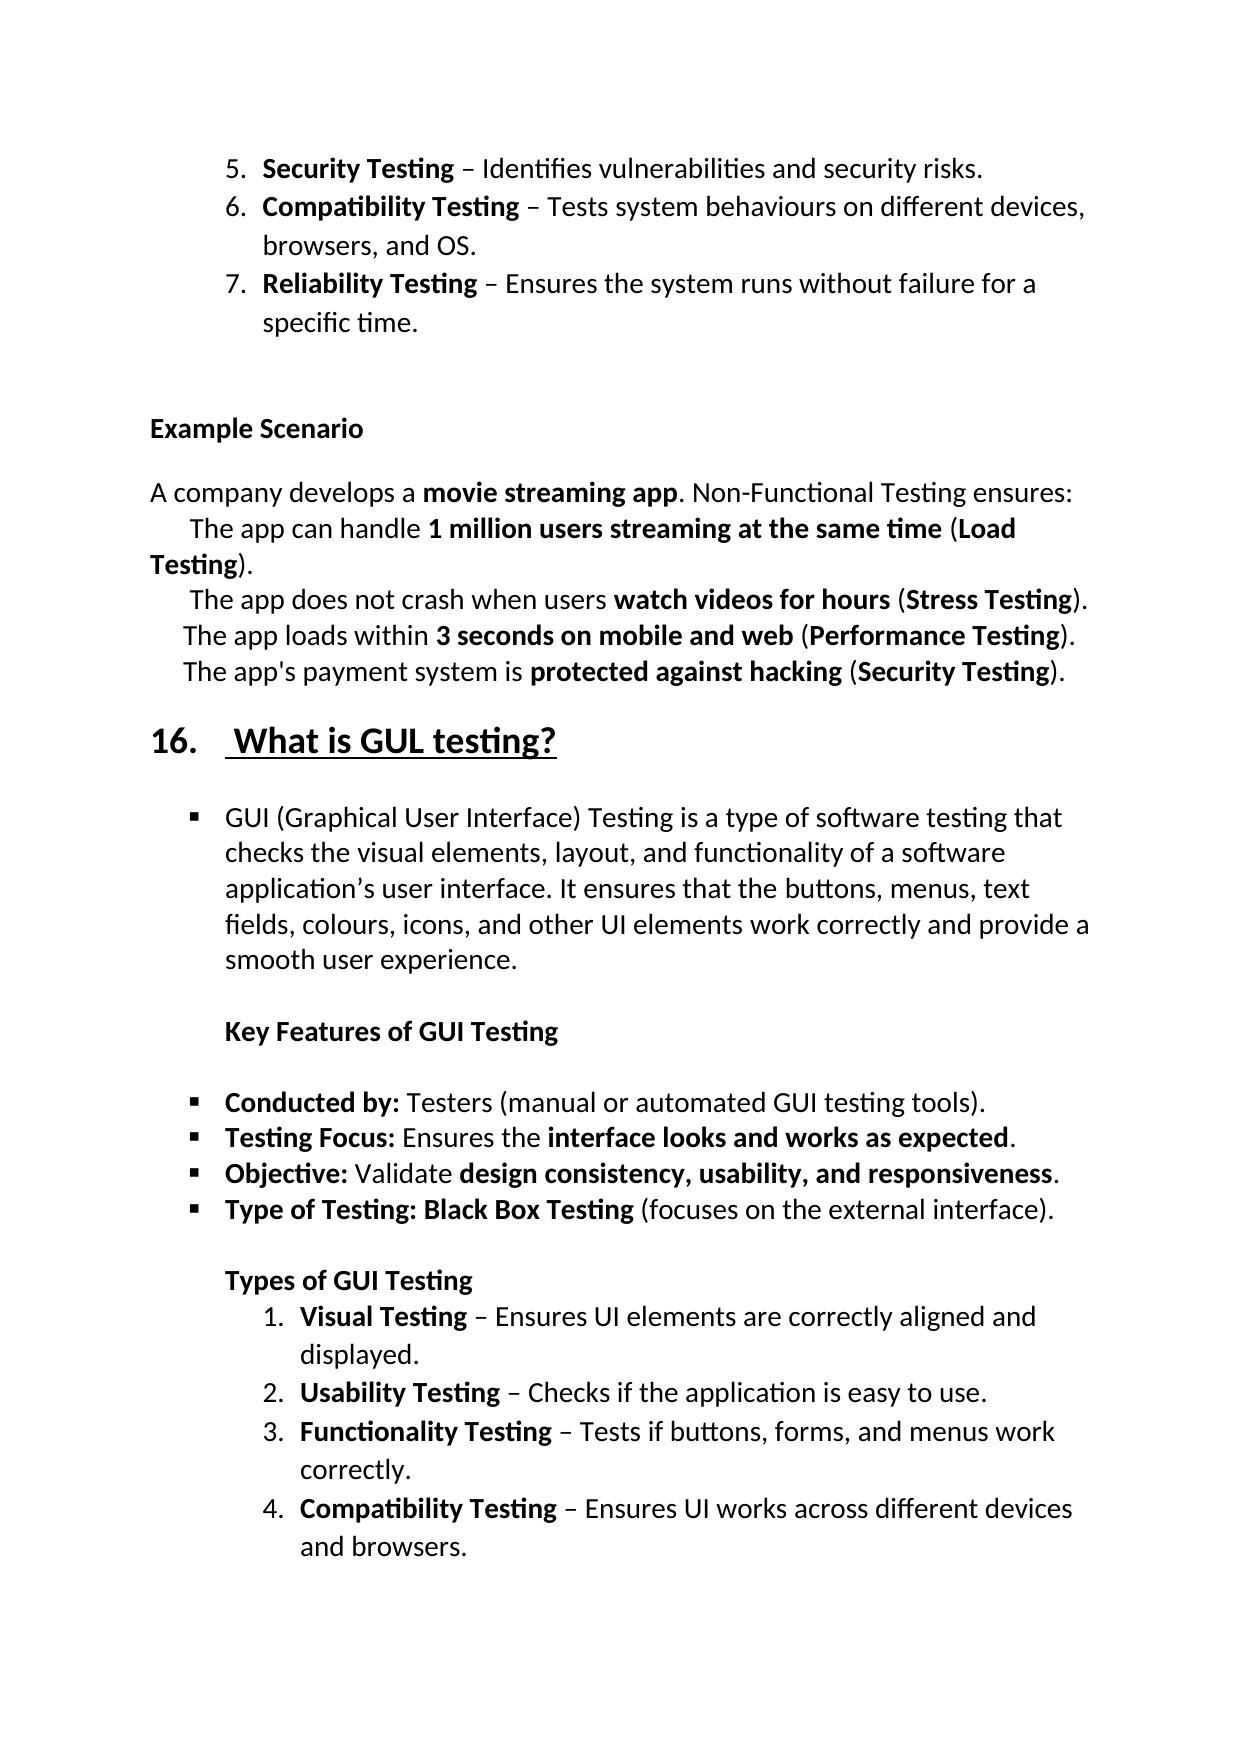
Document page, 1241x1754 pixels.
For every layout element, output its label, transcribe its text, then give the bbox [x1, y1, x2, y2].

list Visual Testing – Ensures UI elements are correctly aligned and displayed. [262, 1298, 1090, 1372]
list GUI (Graphical User Interface) Testing is a type of software testing that checks the visual elements, layout, and functionality of a software application’s user interface. It ensures that the buttons, menus, text fields, colours, icons, and other UI elements work correctly and provide a smooth user experience. [187, 799, 1090, 977]
list Type of Testing: Black Box Testing (focuses on the external interface). [187, 1191, 1090, 1226]
list What is GUL testing? [150, 717, 1090, 763]
list Functionality Testing – Tests if buttons, forms, and menus work correctly. [262, 1413, 1090, 1487]
list Usability Testing – Checks if the application is easy to use. [262, 1374, 1090, 1410]
list Objective: Validate design consistency, usability, and responsiveness. [187, 1155, 1090, 1191]
list Key Features of GUI Testing [225, 1013, 1090, 1048]
text A company develops a movie streaming app. Non-Functional Testing ensures: The app can handle 1 million users streaming at the same time (Load Testing). The app does not crash when users watch videos for hours (Stress Testing). The app loads within 3 seconds on mobile and web (Performance Testing). The app's payment system is protected against hacking (Security Testing). [150, 474, 1090, 688]
subtitle Example Scenario [150, 410, 1090, 445]
list Types of GUI Testing [225, 1262, 1090, 1298]
list Conducted by: Testers (manual or automated GUI testing tools). [187, 1084, 1090, 1119]
list Security Testing – Identifies vulnerabilities and security risks. [225, 150, 1090, 186]
list Compatibility Testing – Ensures UI works across different devices and browsers. [262, 1490, 1090, 1564]
list Compatibility Testing – Tests system behaviours on different devices, browsers, and OS. [225, 188, 1090, 262]
list Testing Focus: Ensures the interface looks and works as expected. [187, 1119, 1090, 1155]
list Reliability Testing – Ensures the system runs without failure for a specific time. [225, 265, 1090, 339]
